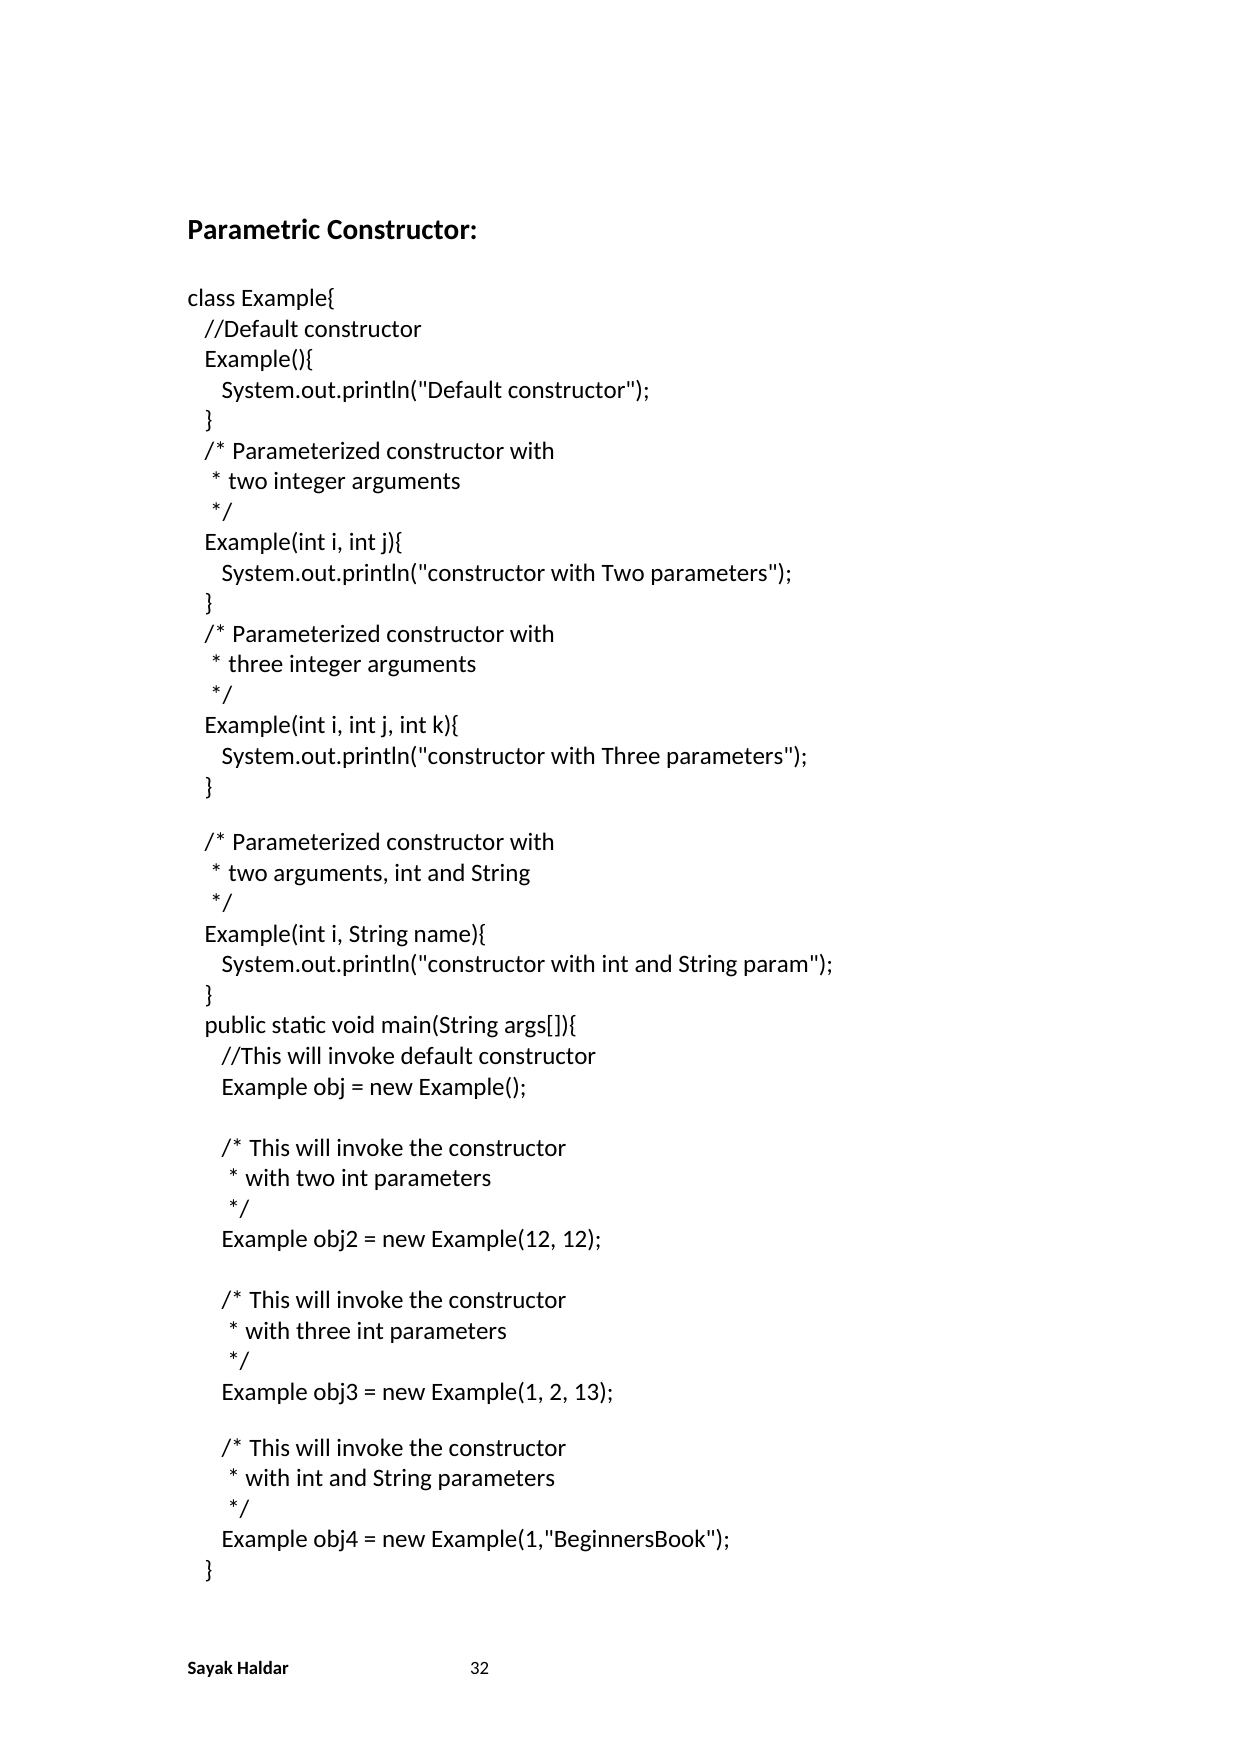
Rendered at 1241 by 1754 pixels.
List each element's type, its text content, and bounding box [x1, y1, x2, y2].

list * with three int parameters [187, 1315, 1053, 1345]
list */ [187, 1493, 1053, 1523]
list Example(int i, int j){ [187, 526, 1053, 557]
list } [187, 587, 1053, 618]
list System.out.println("constructor with Two parameters"); [187, 557, 1053, 587]
list * with int and String parameters [187, 1462, 1053, 1493]
list } [187, 771, 1053, 801]
list /* Parameterized constructor with [187, 827, 1053, 857]
list * three integer arguments [187, 648, 1053, 679]
list Parametric Constructor: class Example{ [187, 211, 1053, 313]
list /* Parameterized constructor with [187, 618, 1053, 648]
list Example obj4 = new Example(1,"BeginnersBook"); [187, 1523, 1053, 1554]
list Example obj2 = new Example(12, 12); [187, 1223, 1053, 1254]
list * with two int parameters [187, 1162, 1053, 1193]
list /* Parameterized constructor with [187, 435, 1053, 465]
list System.out.println("constructor with int and String param"); [187, 949, 1053, 979]
list Example obj = new Example(); [187, 1071, 1053, 1101]
list } [187, 1554, 1053, 1584]
list System.out.println("Default constructor"); [187, 374, 1053, 404]
list /* This will invoke the constructor [187, 1432, 1053, 1462]
list * two integer arguments [187, 465, 1053, 496]
list } [187, 979, 1053, 1010]
list //Default constructor [187, 313, 1053, 343]
list //This will invoke default constructor [187, 1040, 1053, 1071]
list Example obj3 = new Example(1, 2, 13); [187, 1376, 1053, 1406]
list /* This will invoke the constructor [187, 1284, 1053, 1315]
list */ [187, 1193, 1053, 1223]
list */ [187, 496, 1053, 526]
list } [187, 404, 1053, 435]
list Example(){ [187, 343, 1053, 374]
list */ [187, 679, 1053, 709]
list /* This will invoke the constructor [187, 1132, 1053, 1162]
list */ [187, 1345, 1053, 1376]
list Example(int i, String name){ [187, 918, 1053, 949]
list Example(int i, int j, int k){ [187, 709, 1053, 740]
list public static void main(String args[]){ [187, 1010, 1053, 1040]
list System.out.println("constructor with Three parameters"); [187, 740, 1053, 771]
list * two arguments, int and String [187, 857, 1053, 888]
list */ [187, 888, 1053, 918]
